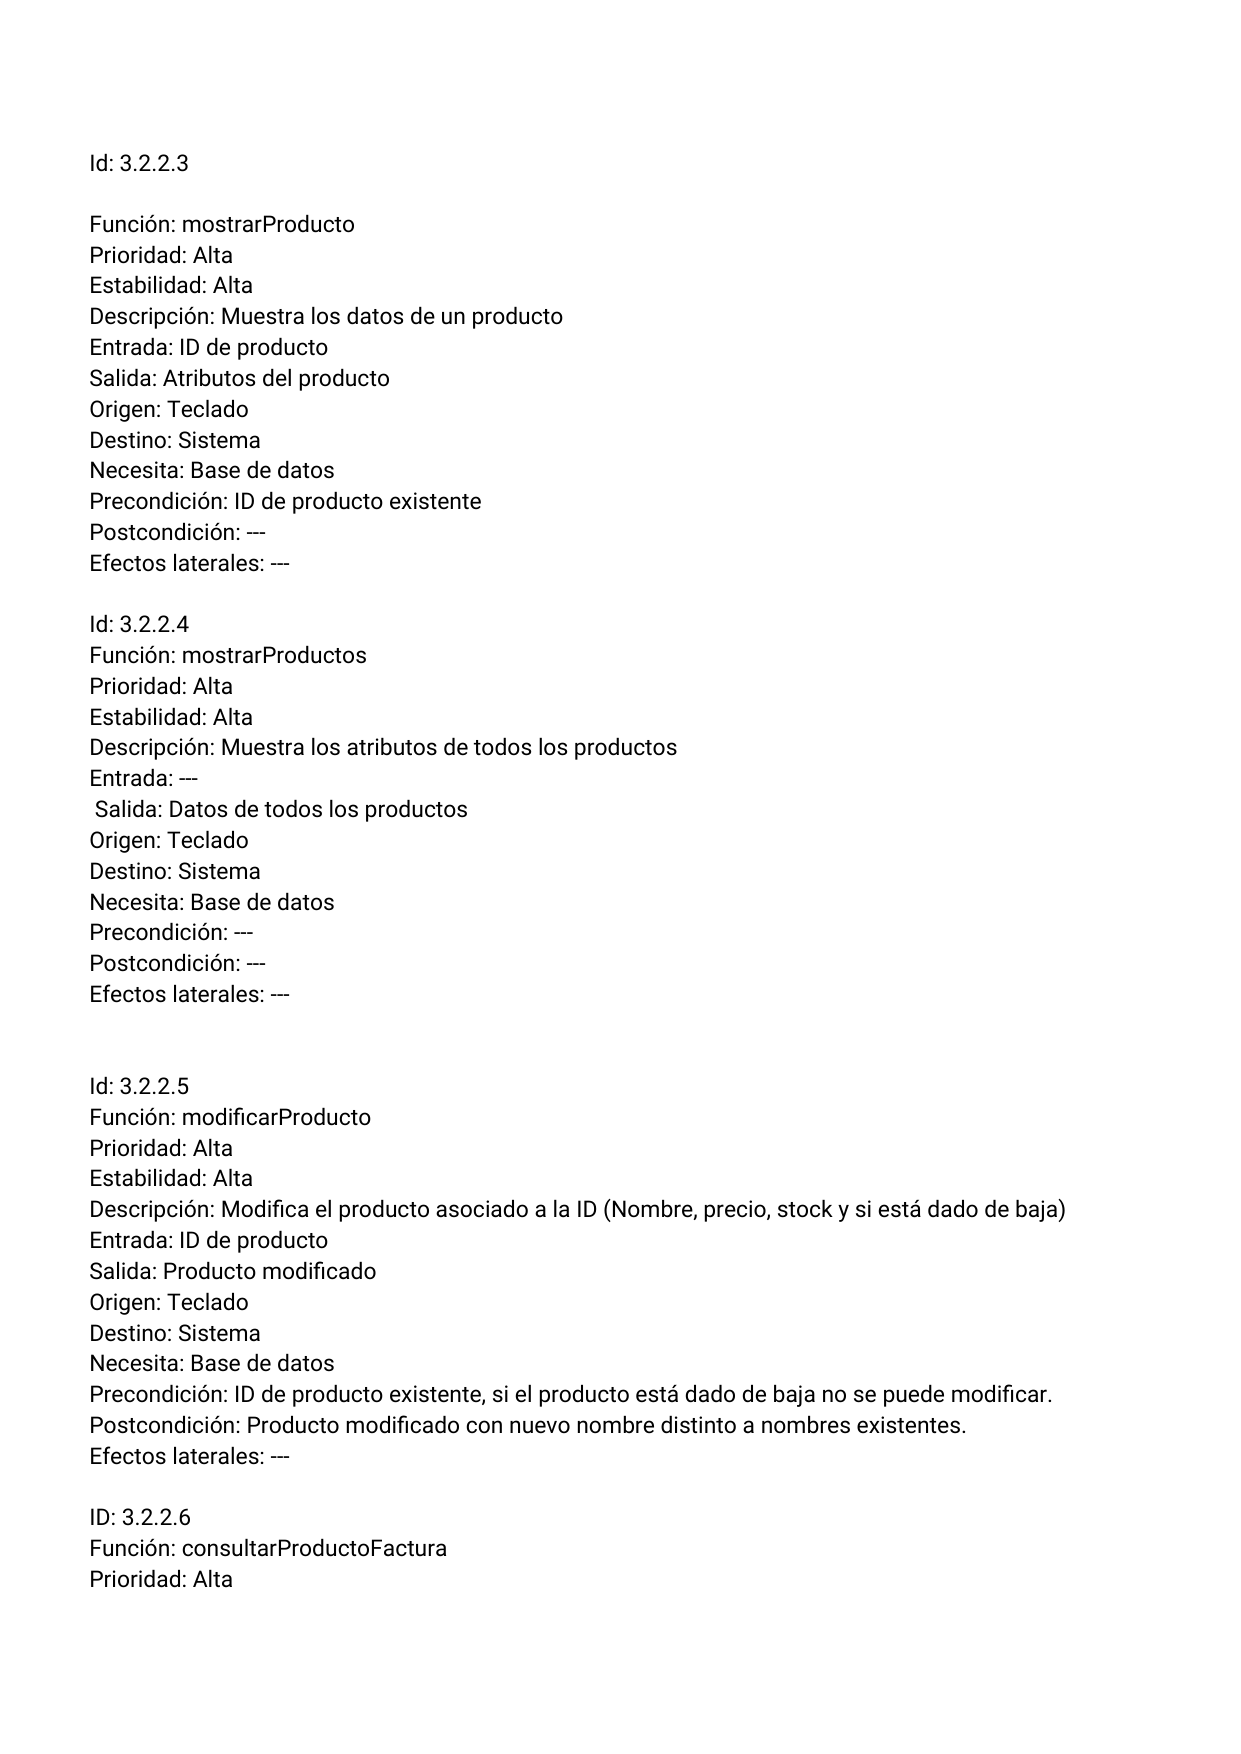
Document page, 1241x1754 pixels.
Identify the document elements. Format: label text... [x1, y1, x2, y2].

text Entrada: --- [89, 765, 1090, 792]
text Prioridad: Alta [89, 673, 1090, 700]
text Función: mostrarProducto [89, 211, 1090, 238]
text Función: consultarProductoFactura [89, 1535, 1090, 1562]
text Prioridad: Alta [89, 1135, 1090, 1162]
text Función: modificarProducto [89, 1104, 1090, 1131]
text Salida: Producto modificado [89, 1258, 1090, 1285]
text Destino: Sistema [89, 1320, 1090, 1347]
text ID: 3.2.2.6 [89, 1504, 1090, 1531]
text Salida: Atributos del producto [89, 365, 1090, 392]
text Postcondición: --- [89, 519, 1090, 546]
text Descripción: Modifica el producto asociado a la ID (Nombre, precio, stock y si está dado de baja) [89, 1196, 1090, 1223]
text Estabilidad: Alta [89, 704, 1090, 731]
text Destino: Sistema [89, 427, 1090, 454]
text Destino: Sistema [89, 858, 1090, 885]
text Id: 3.2.2.4 [89, 611, 1090, 638]
text Efectos laterales: --- [89, 550, 1090, 577]
text Salida: Datos de todos los productos [89, 796, 1090, 823]
text Precondición: ID de producto existente, si el producto está dado de baja no se puede modificar. [89, 1381, 1090, 1408]
text Origen: Teclado [89, 827, 1090, 854]
text Efectos laterales: --- [89, 981, 1090, 1008]
text Precondición: ID de producto existente [89, 488, 1090, 515]
text Necesita: Base de datos [89, 889, 1090, 916]
text Postcondición: --- [89, 950, 1090, 977]
text Prioridad: Alta [89, 1566, 1090, 1593]
text Postcondición: Producto modificado con nuevo nombre distinto a nombres existentes. [89, 1412, 1090, 1439]
text Entrada: ID de producto [89, 334, 1090, 361]
text Id: 3.2.2.5 [89, 1073, 1090, 1100]
text Necesita: Base de datos [89, 458, 1090, 484]
text Prioridad: Alta [89, 242, 1090, 269]
text Precondición: --- [89, 919, 1090, 946]
text Estabilidad: Alta [89, 273, 1090, 299]
text Descripción: Muestra los datos de un producto [89, 303, 1090, 330]
text Estabilidad: Alta [89, 1166, 1090, 1192]
text Descripción: Muestra los atributos de todos los productos [89, 734, 1090, 761]
text Id: 3.2.2.3 [89, 150, 1090, 177]
text Origen: Teclado [89, 1289, 1090, 1316]
text Efectos laterales: --- [89, 1443, 1090, 1470]
text Entrada: ID de producto [89, 1227, 1090, 1254]
text Origen: Teclado [89, 396, 1090, 423]
text Necesita: Base de datos [89, 1351, 1090, 1377]
text Función: mostrarProductos [89, 642, 1090, 669]
